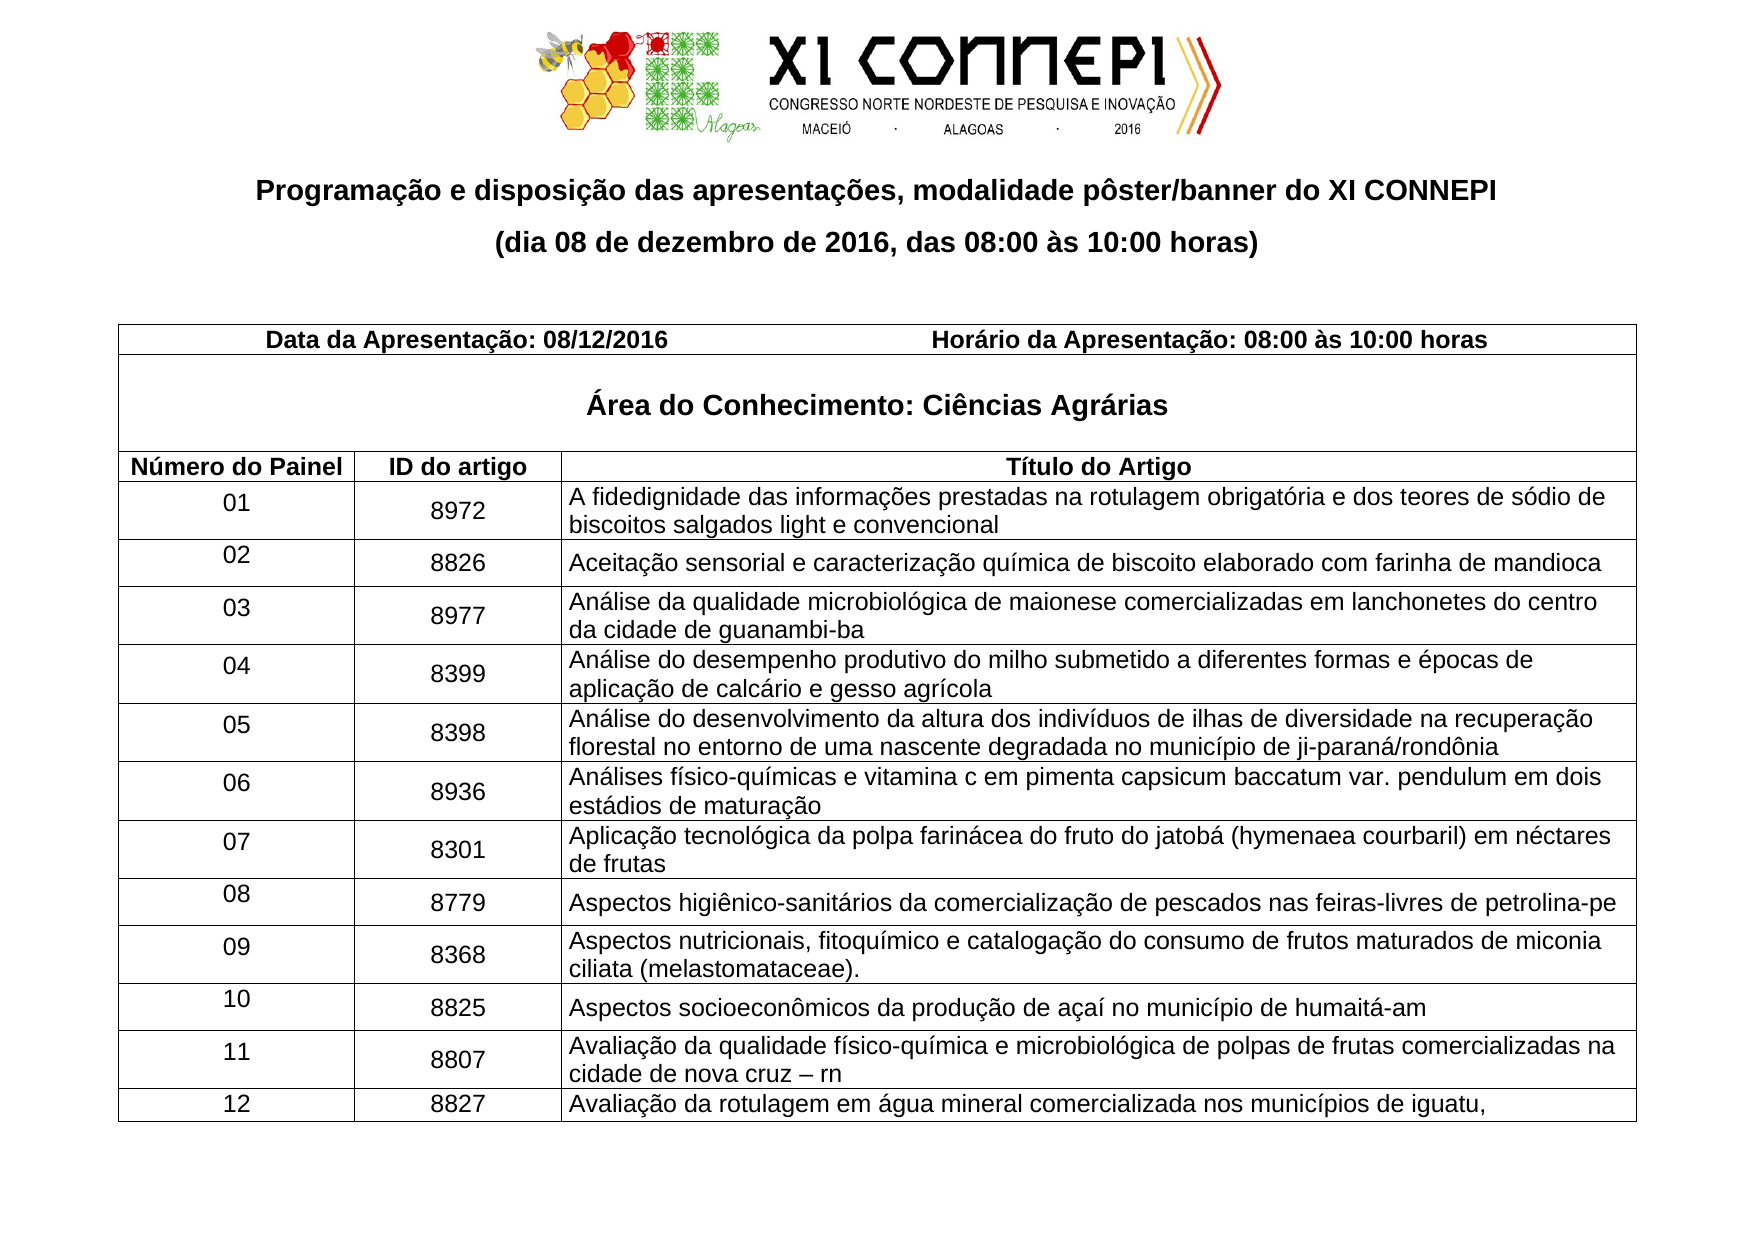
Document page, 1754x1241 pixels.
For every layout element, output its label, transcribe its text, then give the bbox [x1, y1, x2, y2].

table_cell 8779 [355, 879, 561, 925]
table_cell Análises físico-químicas e vitamina c em pimenta capsicum baccatum var. pendulum em dois estádios de maturação [562, 762, 1636, 820]
table_cell 09 [119, 926, 354, 983]
text (dia 08 de dezembro de 2016, das 08:00 às 10:00 horas) [118, 225, 1636, 258]
table_cell 04 [119, 645, 354, 703]
table_cell 10 [119, 984, 354, 1030]
table_cell Título do Artigo [562, 452, 1636, 481]
table_cell 03 [119, 587, 354, 644]
table_cell 8825 [355, 984, 561, 1030]
table_cell 05 [119, 704, 354, 761]
table_cell 8826 [355, 540, 561, 586]
table_cell 8936 [355, 762, 561, 820]
table_cell 8399 [355, 645, 561, 703]
table_cell Área do Conhecimento: Ciências Agrárias [119, 355, 1636, 451]
table_cell 08 [119, 879, 354, 925]
table_cell Número do Painel [119, 452, 354, 481]
table_header A fidedignidade das informações prestadas na rotulagem obrigatória e dos teores de sódio de biscoitos salgados light e convencional [562, 482, 1636, 539]
table_cell Aplicação tecnológica da polpa farinácea do fruto do jatobá (hymenaea courbaril) em néctares de frutas [562, 821, 1636, 878]
picture [528, 29, 1226, 145]
table_cell 02 [119, 540, 354, 586]
table_cell ID do artigo [355, 452, 561, 481]
table_header Data da Apresentação: 08/12/2016 Horário da Apresentação: 08:00 às 10:00 horas [119, 325, 1636, 354]
table_cell 07 [119, 821, 354, 878]
table_cell Aspectos socioeconômicos da produção de açaí no município de humaitá-am [562, 984, 1636, 1030]
table_cell Análise do desenvolvimento da altura dos indivíduos de ilhas de diversidade na recuperação florestal no entorno de uma nascente degradada no município de ji-paraná/rondônia [562, 704, 1636, 761]
table_cell 8368 [355, 926, 561, 983]
table_header 8972 [355, 482, 561, 539]
table_cell 8977 [355, 587, 561, 644]
table_cell Aspectos higiênico-sanitários da comercialização de pescados nas feiras-livres de petrolina-pe [562, 879, 1636, 925]
table_header 01 [119, 482, 354, 539]
table_cell Avaliação da qualidade físico-química e microbiológica de polpas de frutas comercializadas na cidade de nova cruz – rn [562, 1031, 1636, 1088]
table_cell Análise da qualidade microbiológica de maionese comercializadas em lanchonetes do centro da cidade de guanambi-ba [562, 587, 1636, 644]
table_cell Aspectos nutricionais, fitoquímico e catalogação do consumo de frutos maturados de miconia ciliata (melastomataceae). [562, 926, 1636, 983]
table_cell Avaliação da rotulagem em água mineral comercializada nos municípios de iguatu, quixeramobim e limoeiro do norte. [562, 1089, 1636, 1121]
table_cell 06 [119, 762, 354, 820]
table_cell Aceitação sensorial e caracterização química de biscoito elaborado com farinha de mandioca [562, 540, 1636, 586]
table_cell 8827 [355, 1089, 561, 1121]
table_cell 8807 [355, 1031, 561, 1088]
table_cell 8301 [355, 821, 561, 878]
text Programação e disposição das apresentações, modalidade pôster/banner do XI CONNEPI [118, 173, 1636, 206]
table_cell 12 [119, 1089, 354, 1121]
table_cell Análise do desempenho produtivo do milho submetido a diferentes formas e épocas de aplicação de calcário e gesso agrícola [562, 645, 1636, 703]
table_cell 11 [119, 1031, 354, 1088]
table_cell 8398 [355, 704, 561, 761]
